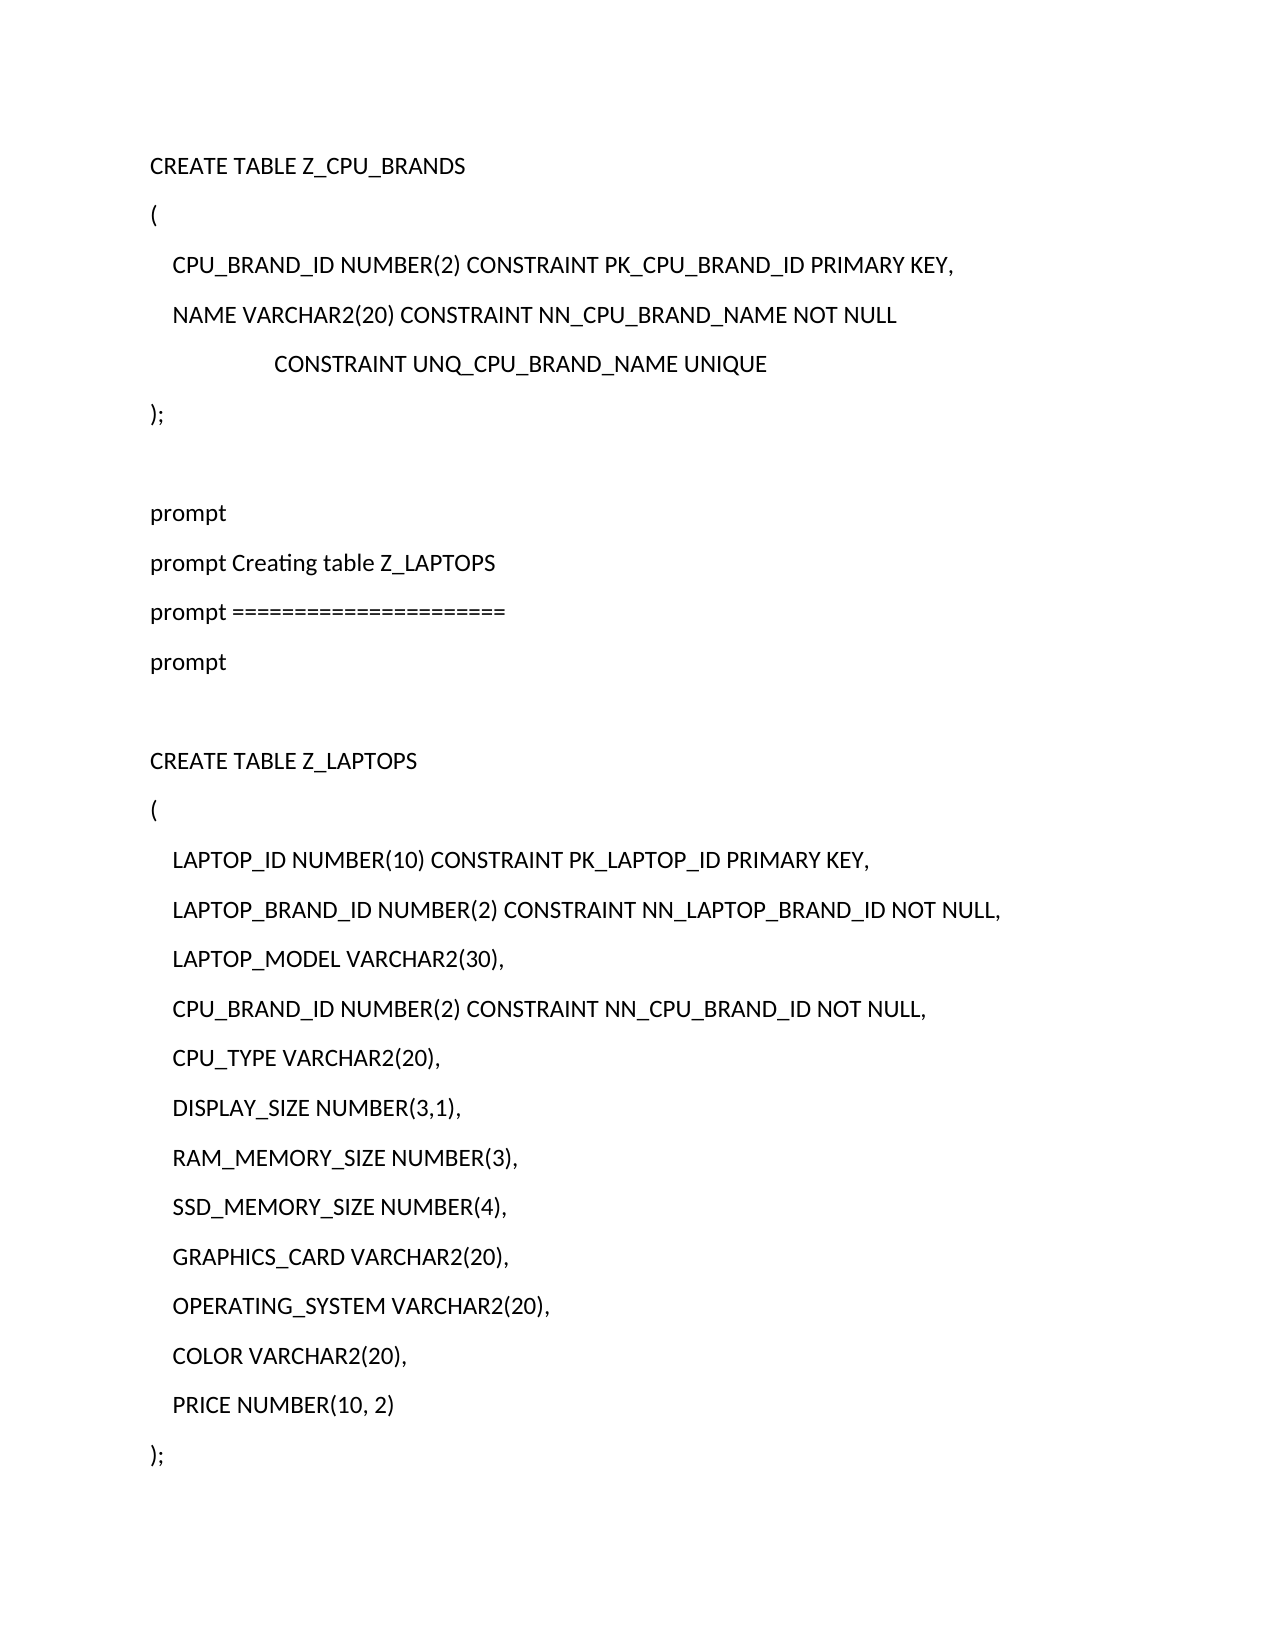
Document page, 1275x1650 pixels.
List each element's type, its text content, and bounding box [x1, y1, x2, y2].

text prompt [150, 646, 1125, 676]
text ); [150, 1439, 1125, 1470]
text ); [150, 398, 1125, 428]
text CONSTRAINT UNQ_CPU_BRAND_NAME UNIQUE [150, 348, 1125, 379]
text RAM_MEMORY_SIZE NUMBER(3), [150, 1142, 1125, 1172]
text prompt ====================== [150, 596, 1125, 627]
text OPERATING_SYSTEM VARCHAR2(20), [150, 1290, 1125, 1321]
text LAPTOP_ID NUMBER(10) CONSTRAINT PK_LAPTOP_ID PRIMARY KEY, [150, 844, 1125, 875]
text CREATE TABLE Z_LAPTOPS [150, 745, 1125, 776]
text LAPTOP_MODEL VARCHAR2(30), [150, 943, 1125, 974]
text CPU_BRAND_ID NUMBER(2) CONSTRAINT NN_CPU_BRAND_ID NOT NULL, [150, 993, 1125, 1023]
text prompt [150, 497, 1125, 528]
text CPU_BRAND_ID NUMBER(2) CONSTRAINT PK_CPU_BRAND_ID PRIMARY KEY, [150, 249, 1125, 280]
text prompt Creating table Z_LAPTOPS [150, 547, 1125, 577]
text NAME VARCHAR2(20) CONSTRAINT NN_CPU_BRAND_NAME NOT NULL [150, 299, 1125, 329]
text DISPLAY_SIZE NUMBER(3,1), [150, 1092, 1125, 1123]
text SSD_MEMORY_SIZE NUMBER(4), [150, 1191, 1125, 1222]
text LAPTOP_BRAND_ID NUMBER(2) CONSTRAINT NN_LAPTOP_BRAND_ID NOT NULL, [150, 894, 1125, 924]
text CPU_TYPE VARCHAR2(20), [150, 1042, 1125, 1073]
text ( [150, 199, 1125, 230]
text ( [150, 794, 1125, 825]
text CREATE TABLE Z_CPU_BRANDS [150, 150, 1125, 181]
text PRICE NUMBER(10, 2) [150, 1389, 1125, 1420]
text COLOR VARCHAR2(20), [150, 1340, 1125, 1371]
text GRAPHICS_CARD VARCHAR2(20), [150, 1241, 1125, 1271]
